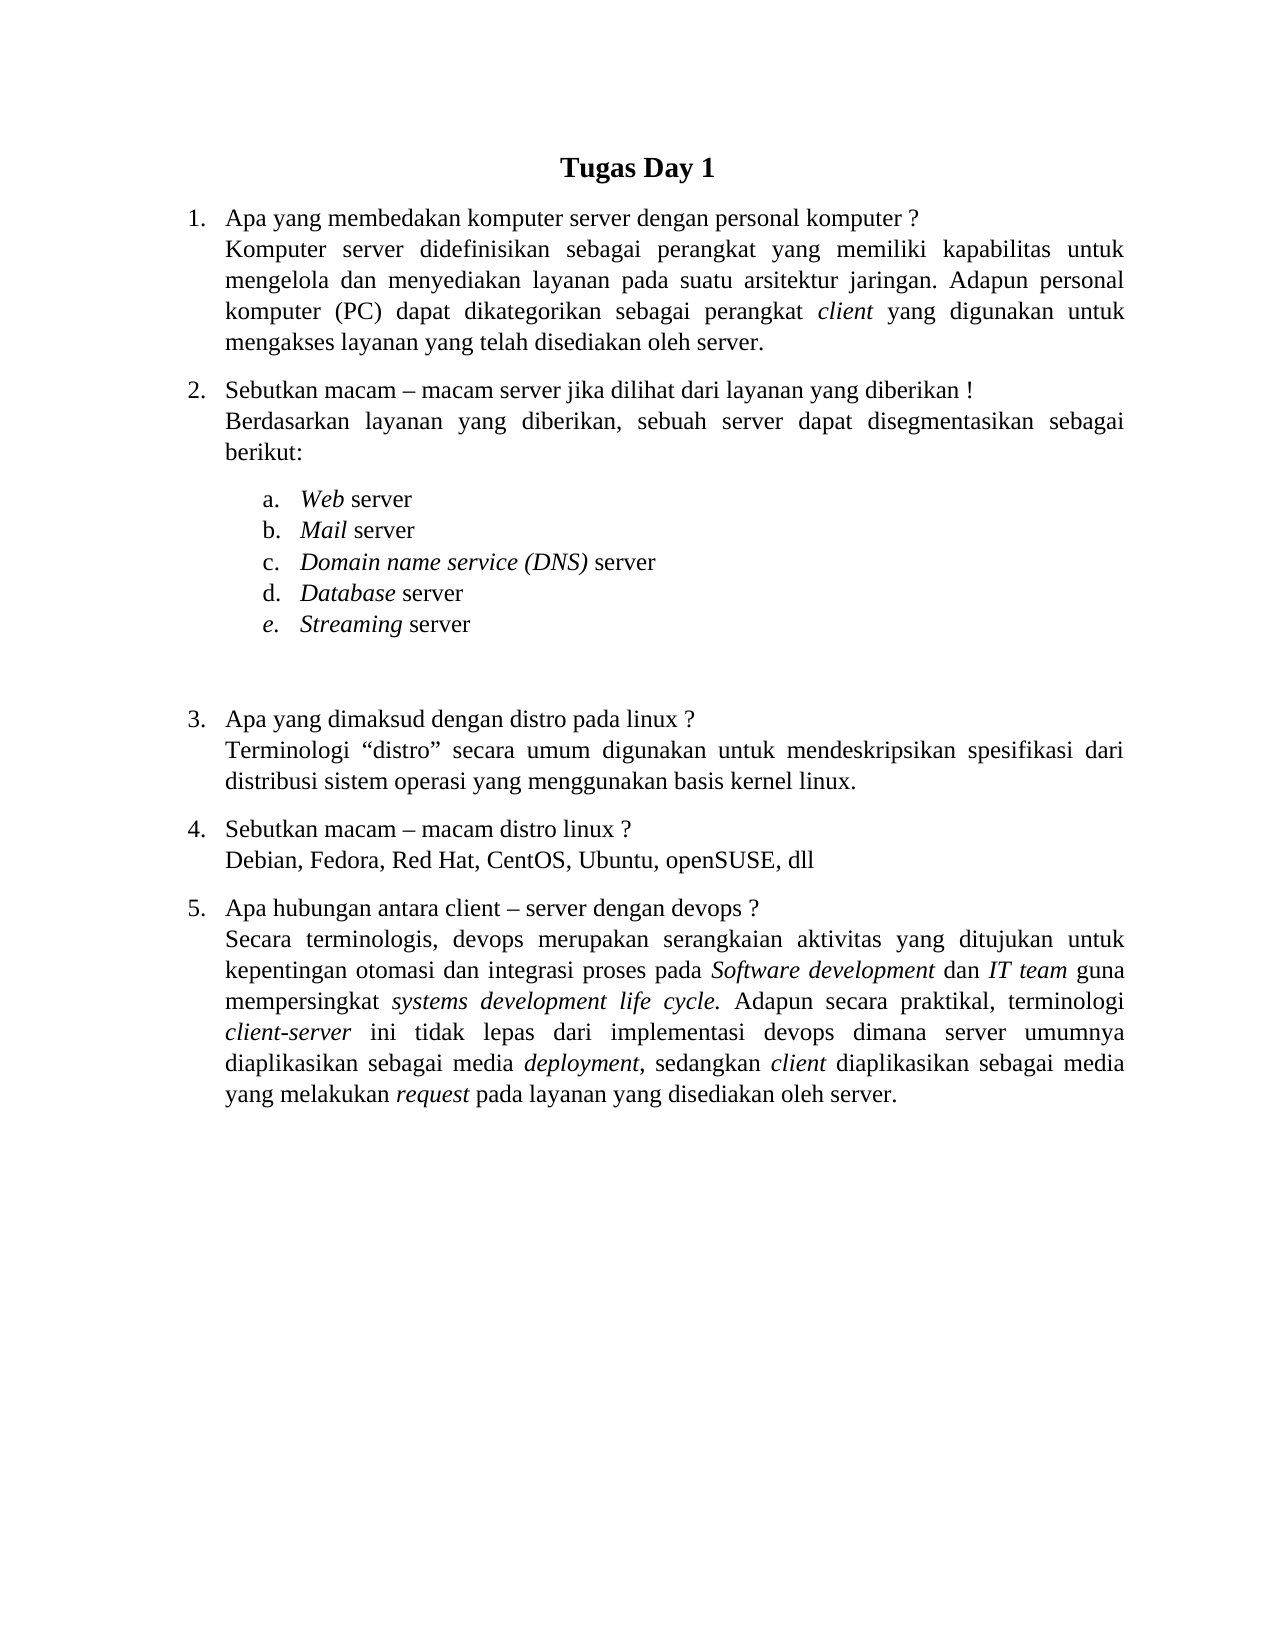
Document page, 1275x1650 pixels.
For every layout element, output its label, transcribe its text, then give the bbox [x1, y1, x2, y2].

text Secara terminologis, devops merupakan serangkaian aktivitas yang ditujukan untuk kepentingan otomasi dan integrasi proses pada Software development dan IT team guna mempersingkat systems development life cycle. Adapun secara praktikal, terminologi client-server ini tidak lepas dari implementasi devops dimana server umumnya diaplikasikan sebagai media deployment, sedangkan client diaplikasikan sebagai media yang melakukan request pada layanan yang disediakan oleh server. [225, 924, 1125, 1108]
list Sebutkan macam – macam server jika dilihat dari layanan yang diberikan ! [187, 375, 1125, 403]
text Terminologi “distro” secara umum digunakan untuk mendeskripsikan spesifikasi dari distribusi sistem operasi yang menggunakan basis kernel linux. [225, 735, 1125, 795]
list Streaming server [262, 609, 1125, 637]
text Debian, Fedora, Red Hat, CentOS, Ubuntu, openSUSE, dll [225, 845, 1125, 874]
text Berdasarkan layanan yang diberikan, sebuah server dapat disegmentasikan sebagai berikut: [225, 406, 1125, 466]
text Tugas Day 1 [150, 150, 1125, 183]
list Sebutkan macam – macam distro linux ? [187, 814, 1125, 843]
list Apa yang membedakan komputer server dengan personal komputer ? [187, 203, 1125, 232]
list Apa yang dimaksud dengan distro pada linux ? [187, 704, 1125, 733]
list Domain name service (DNS) server [262, 547, 1125, 575]
list Apa hubungan antara client – server dengan devops ? [187, 893, 1125, 921]
list Database server [262, 578, 1125, 606]
list Mail server [262, 516, 1125, 544]
text Komputer server didefinisikan sebagai perangkat yang memiliki kapabilitas untuk mengelola dan menyediakan layanan pada suatu arsitektur jaringan. Adapun personal komputer (PC) dapat dikategorikan sebagai perangkat client yang digunakan untuk mengakses layanan yang telah disediakan oleh server. [225, 234, 1125, 356]
list Web server [262, 484, 1125, 513]
